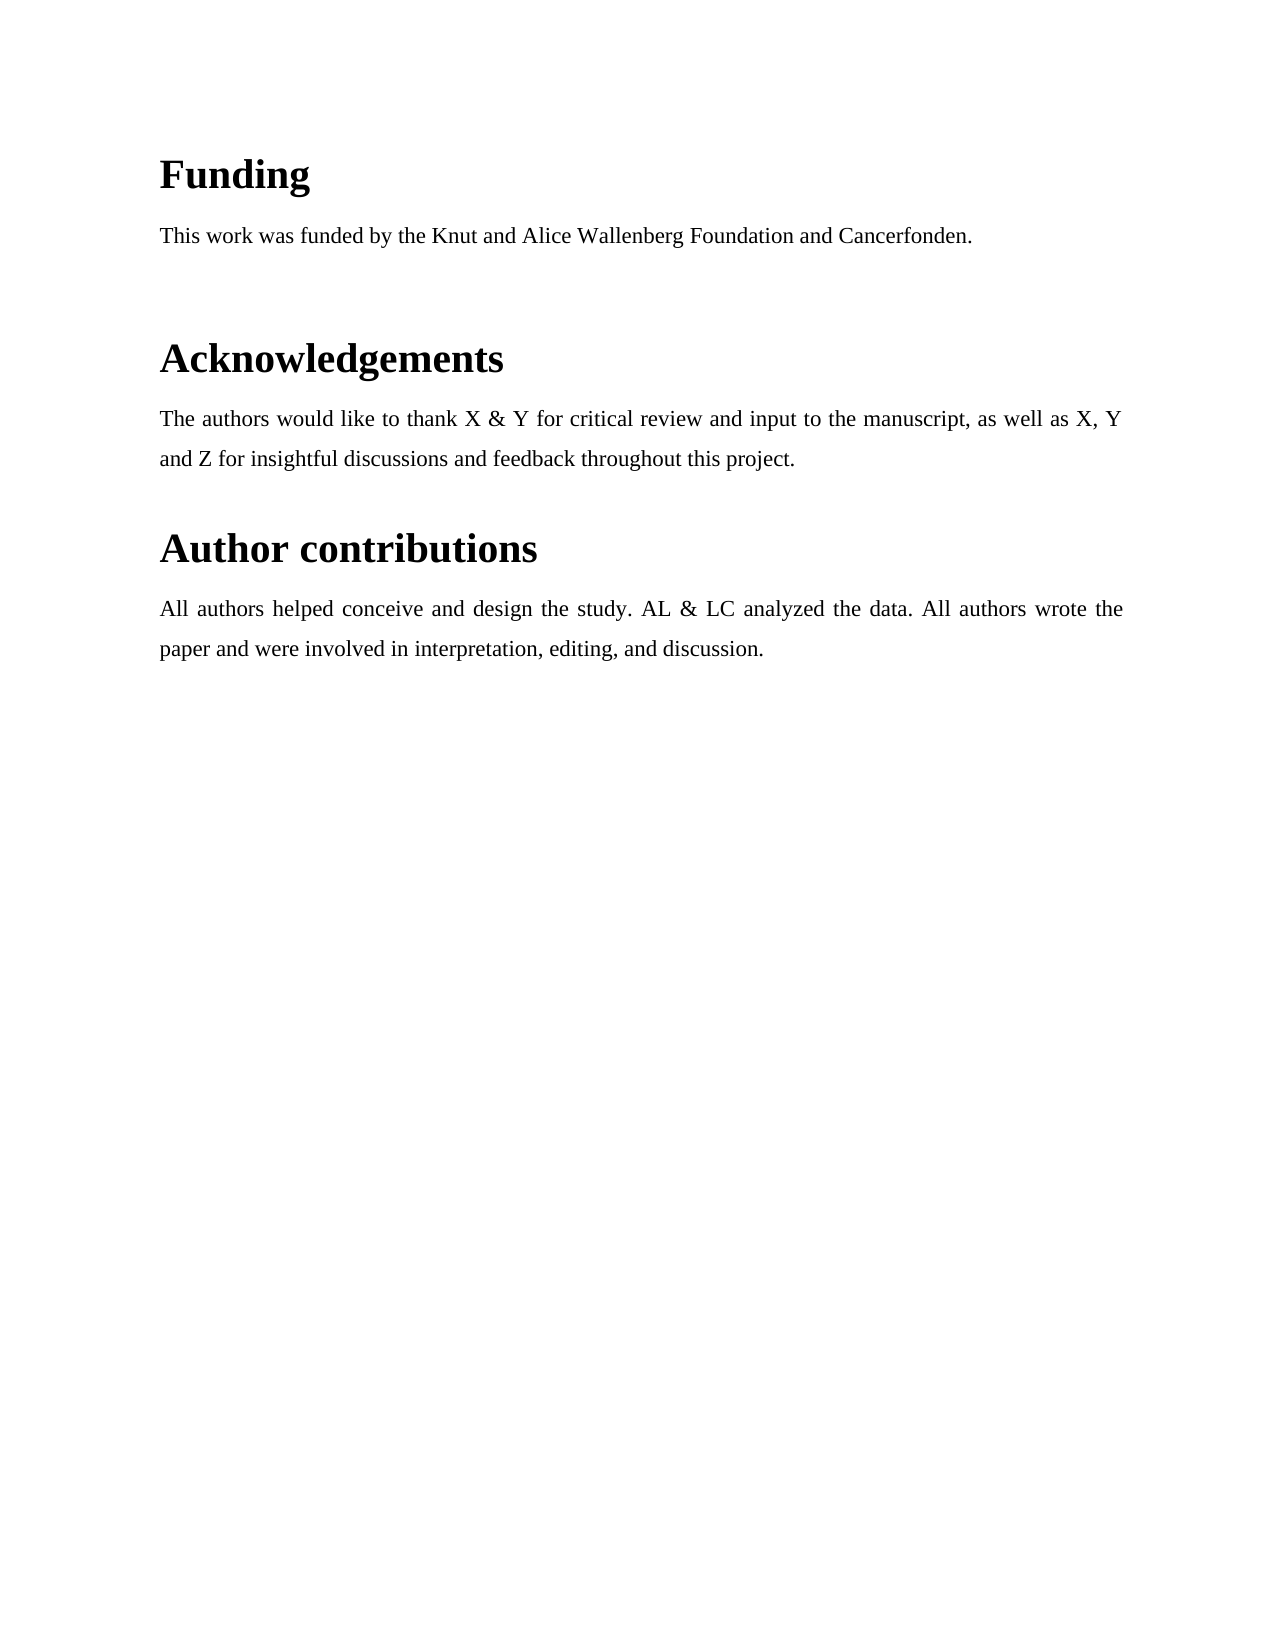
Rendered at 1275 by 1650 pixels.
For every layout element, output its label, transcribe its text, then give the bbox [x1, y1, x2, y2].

text Author contributions [159, 523, 1125, 571]
text The authors would like to thank X & Y for critical review and input to the manuscript, as well as X, Y and Z for insightful discussions and feedback throughout this project. [159, 405, 1125, 471]
text All authors helped conceive and design the study. AL & LC analyzed the data. All authors wrote the paper and were involved in interpretation, editing, and discussion. [159, 595, 1125, 661]
text Acknowledgements [159, 333, 1125, 381]
text Funding [159, 150, 1125, 198]
text This work was funded by the Knut and Alice Wallenberg Foundation and Cancerfonden. [159, 222, 1125, 248]
